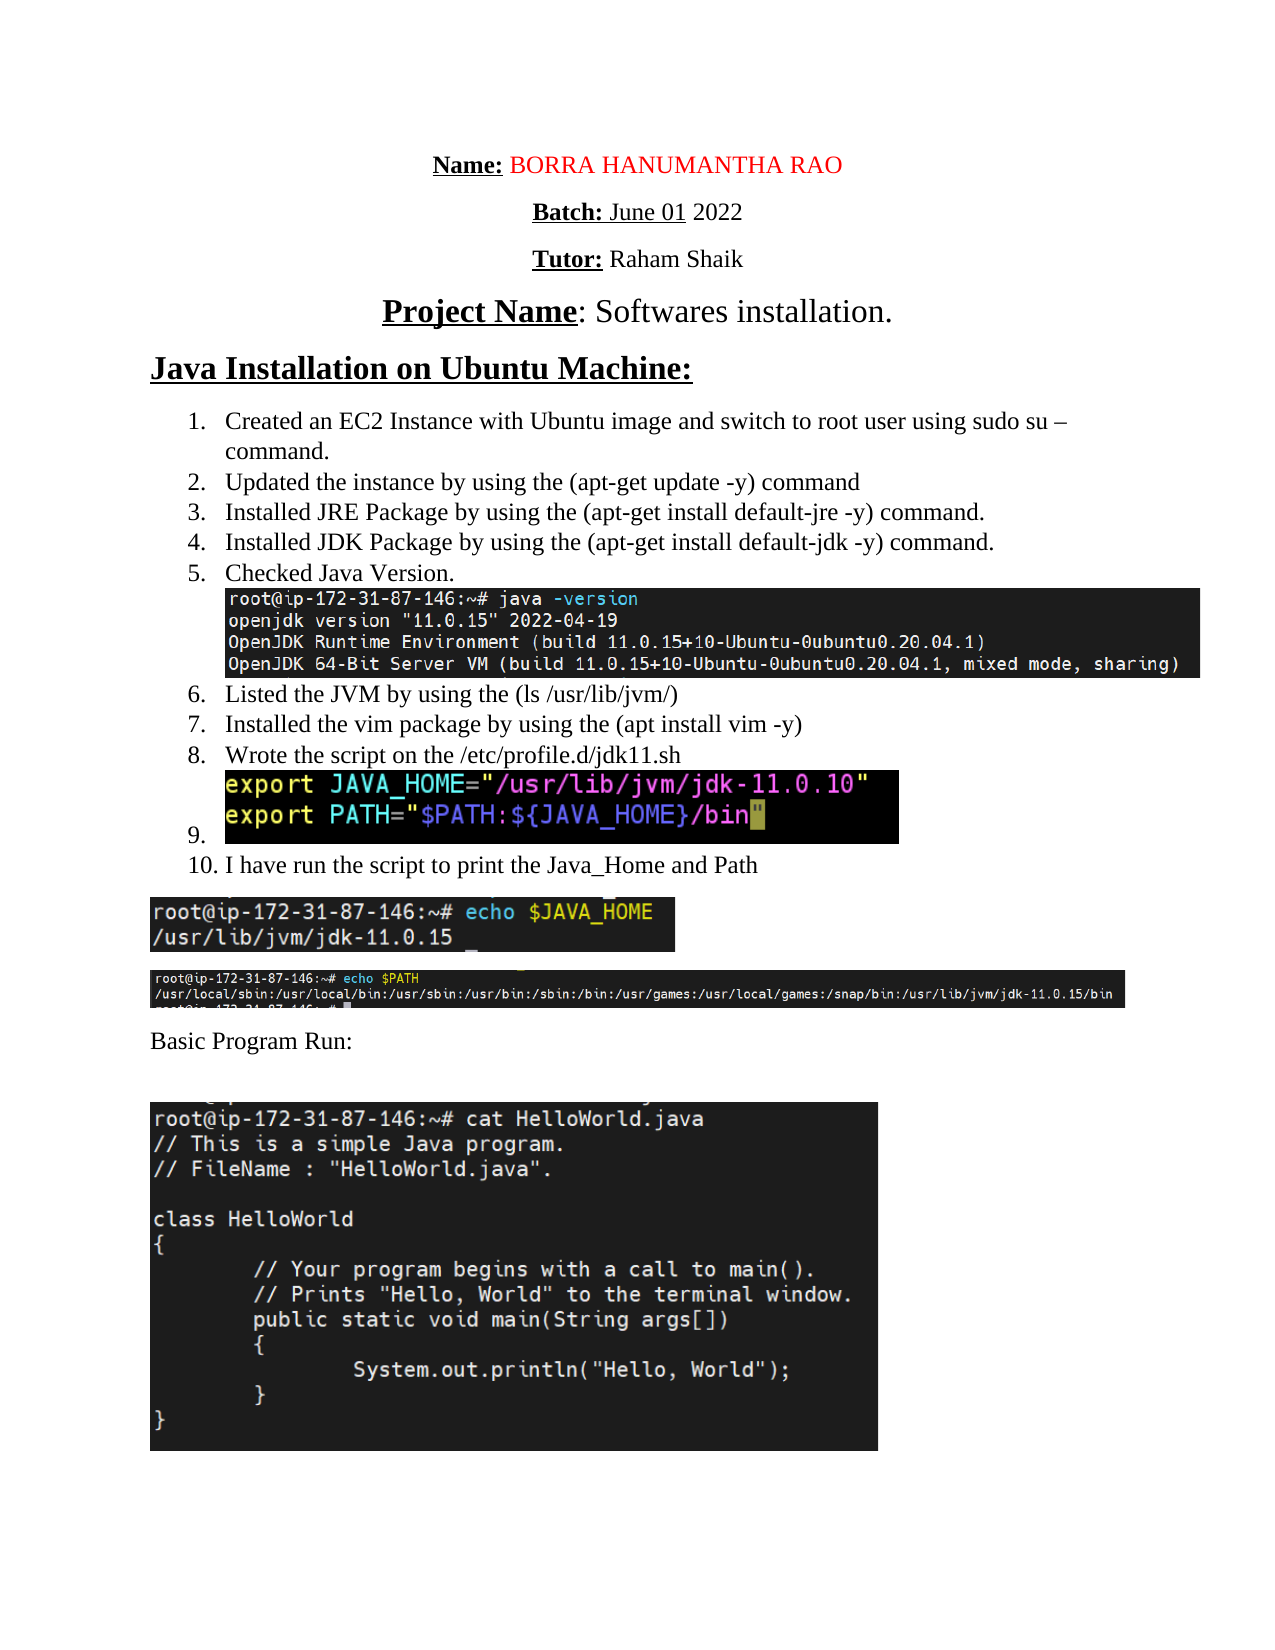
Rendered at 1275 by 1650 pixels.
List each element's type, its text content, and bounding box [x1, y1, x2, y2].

list Updated the instance by using the (apt-get update -y) command [187, 467, 1125, 495]
list Wrote the script on the /etc/profile.d/jdk11.sh [187, 740, 1125, 769]
picture [150, 970, 1125, 1008]
text Tutor: Raham Shaik [150, 244, 1125, 273]
list Installed JRE Package by using the (apt-get install default-jre -y) command. [187, 497, 1125, 526]
picture [150, 1102, 879, 1451]
list Listed the JVM by using the (ls /usr/lib/jvm/) [187, 679, 1125, 708]
text Project Name: Softwares installation. [150, 291, 1125, 329]
list Checked Java Version. [187, 558, 1125, 587]
picture [150, 897, 675, 952]
picture [225, 770, 899, 844]
list Created an EC2 Instance with Ubuntu image and switch to root user using sudo su – command. [187, 406, 1125, 465]
text Batch: June 01 2022 [150, 197, 1125, 226]
list Installed the vim package by using the (apt install vim -y) [187, 709, 1125, 738]
text Basic Program Run: [150, 1026, 1125, 1084]
text Java Installation on Ubuntu Machine: [150, 348, 1125, 387]
text Name: BORRA HANUMANTHA RAO [150, 150, 1125, 179]
list I have run the script to print the Java_Home and Path [187, 850, 1125, 879]
picture [225, 588, 1200, 678]
list Installed JDK Package by using the (apt-get install default-jdk -y) command. [187, 527, 1125, 556]
